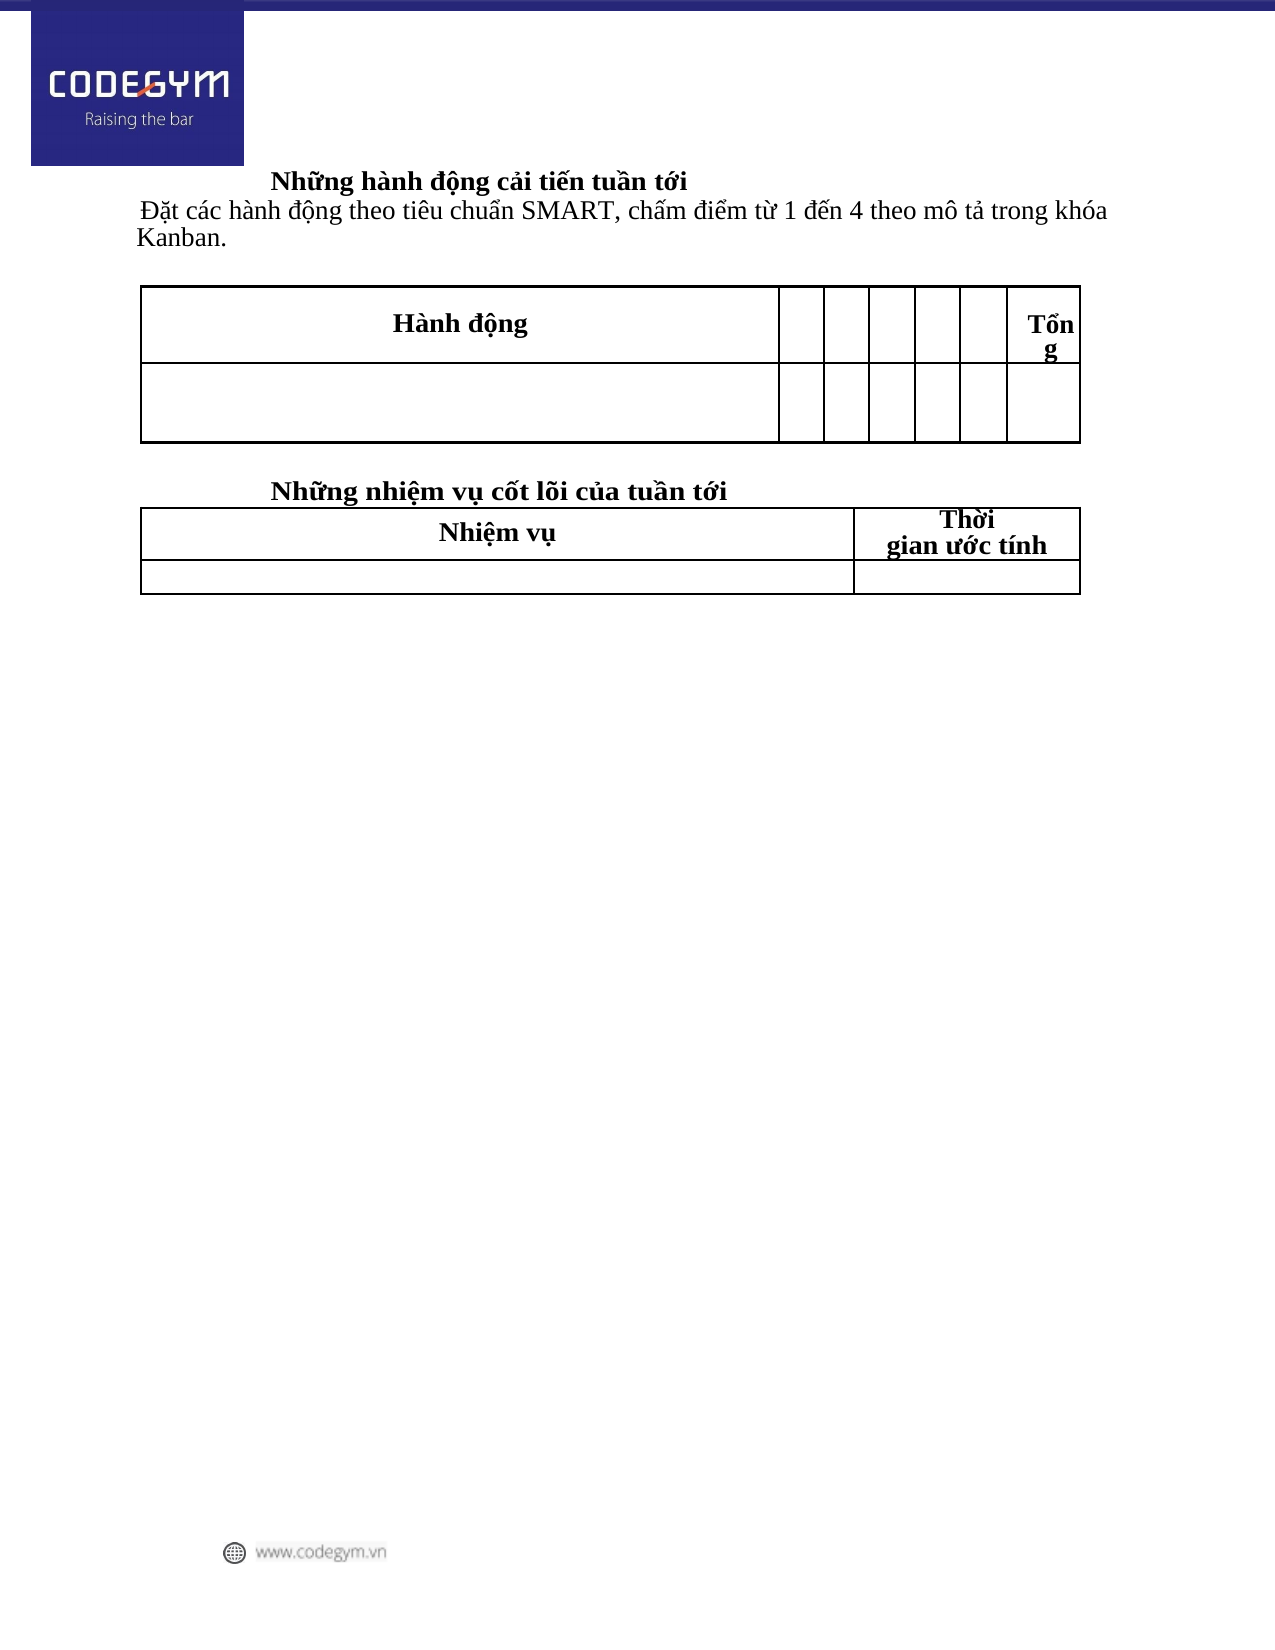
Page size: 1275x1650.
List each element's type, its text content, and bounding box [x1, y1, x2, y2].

text Những hành động cải tiến tuần tới [270, 164, 1131, 197]
table_header Nhiệm vụ [142, 509, 853, 559]
table_cell [855, 561, 1079, 592]
table_cell [870, 364, 914, 441]
table_header Thời gian ước tính [855, 509, 1079, 559]
table_header [780, 288, 823, 362]
table_cell [825, 364, 868, 441]
table_cell [142, 364, 778, 441]
table_cell [1008, 364, 1079, 441]
table_cell [142, 561, 853, 592]
table_cell [780, 364, 823, 441]
subtitle Những nhiệm vụ cốt lõi của tuần tới [270, 475, 1131, 507]
table_header Tổng [1008, 288, 1079, 362]
table_header [870, 288, 914, 362]
table_header [961, 288, 1006, 362]
table_header [916, 288, 959, 362]
table_header Hành động [142, 288, 778, 362]
picture [0, 0, 1275, 166]
text Đặt các hành động theo tiêu chuẩn SMART, chấm điểm từ 1 đến 4 theo mô tả trong khóa Kanban. [136, 198, 1117, 253]
table_cell [916, 364, 959, 441]
table_cell [961, 364, 1006, 441]
table_header [825, 288, 868, 362]
picture [223, 1535, 1246, 1636]
